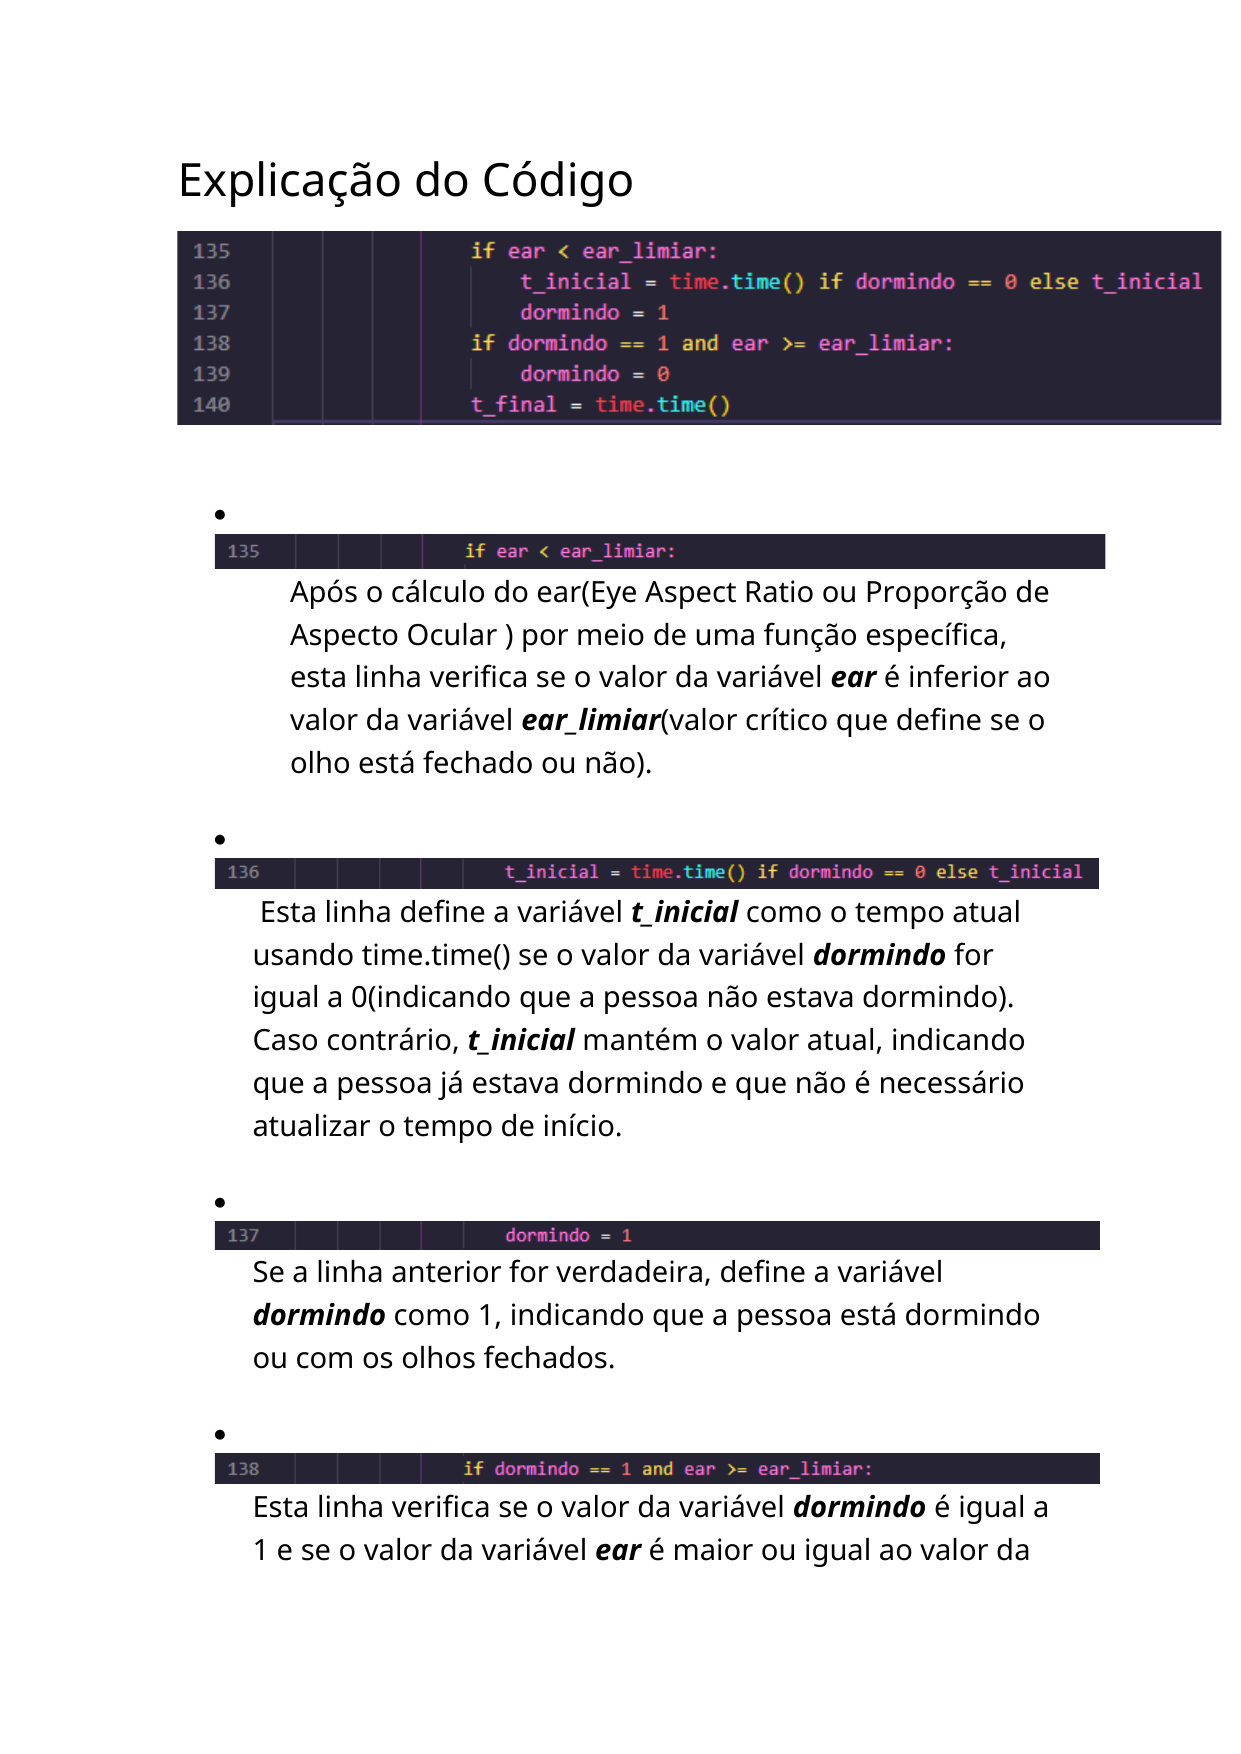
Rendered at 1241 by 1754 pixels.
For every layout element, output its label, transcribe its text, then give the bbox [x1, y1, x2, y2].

list Após o cálculo do ear(Eye Aspect Ratio ou Proporção de Aspecto Ocular ) por meio de uma função específica, esta linha verifica se o valor da variável ear é inferior ao valor da variável ear_limiar(valor crítico que define se o olho está fechado ou não). [290, 571, 1063, 782]
picture [177, 231, 1222, 425]
picture [214, 534, 1106, 569]
list Esta linha define a variável t_inicial como o tempo atual usando time.time() se o valor da variável dormindo for igual a 0(indicando que a pessoa não estava dormindo). Caso contrário, t_inicial mantém o valor atual, indicando que a pessoa já estava dormindo e que não é necessário atualizar o tempo de início. [252, 891, 1063, 1145]
picture [214, 858, 1099, 889]
picture [214, 1221, 1100, 1250]
picture [214, 1453, 1100, 1484]
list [252, 1486, 1063, 1569]
text Explicação do Código [177, 148, 1063, 210]
list Se a linha anterior for verdadeira, define a variável dormindo como 1, indicando que a pessoa está dormindo ou com os olhos fechados. [252, 1252, 1063, 1377]
